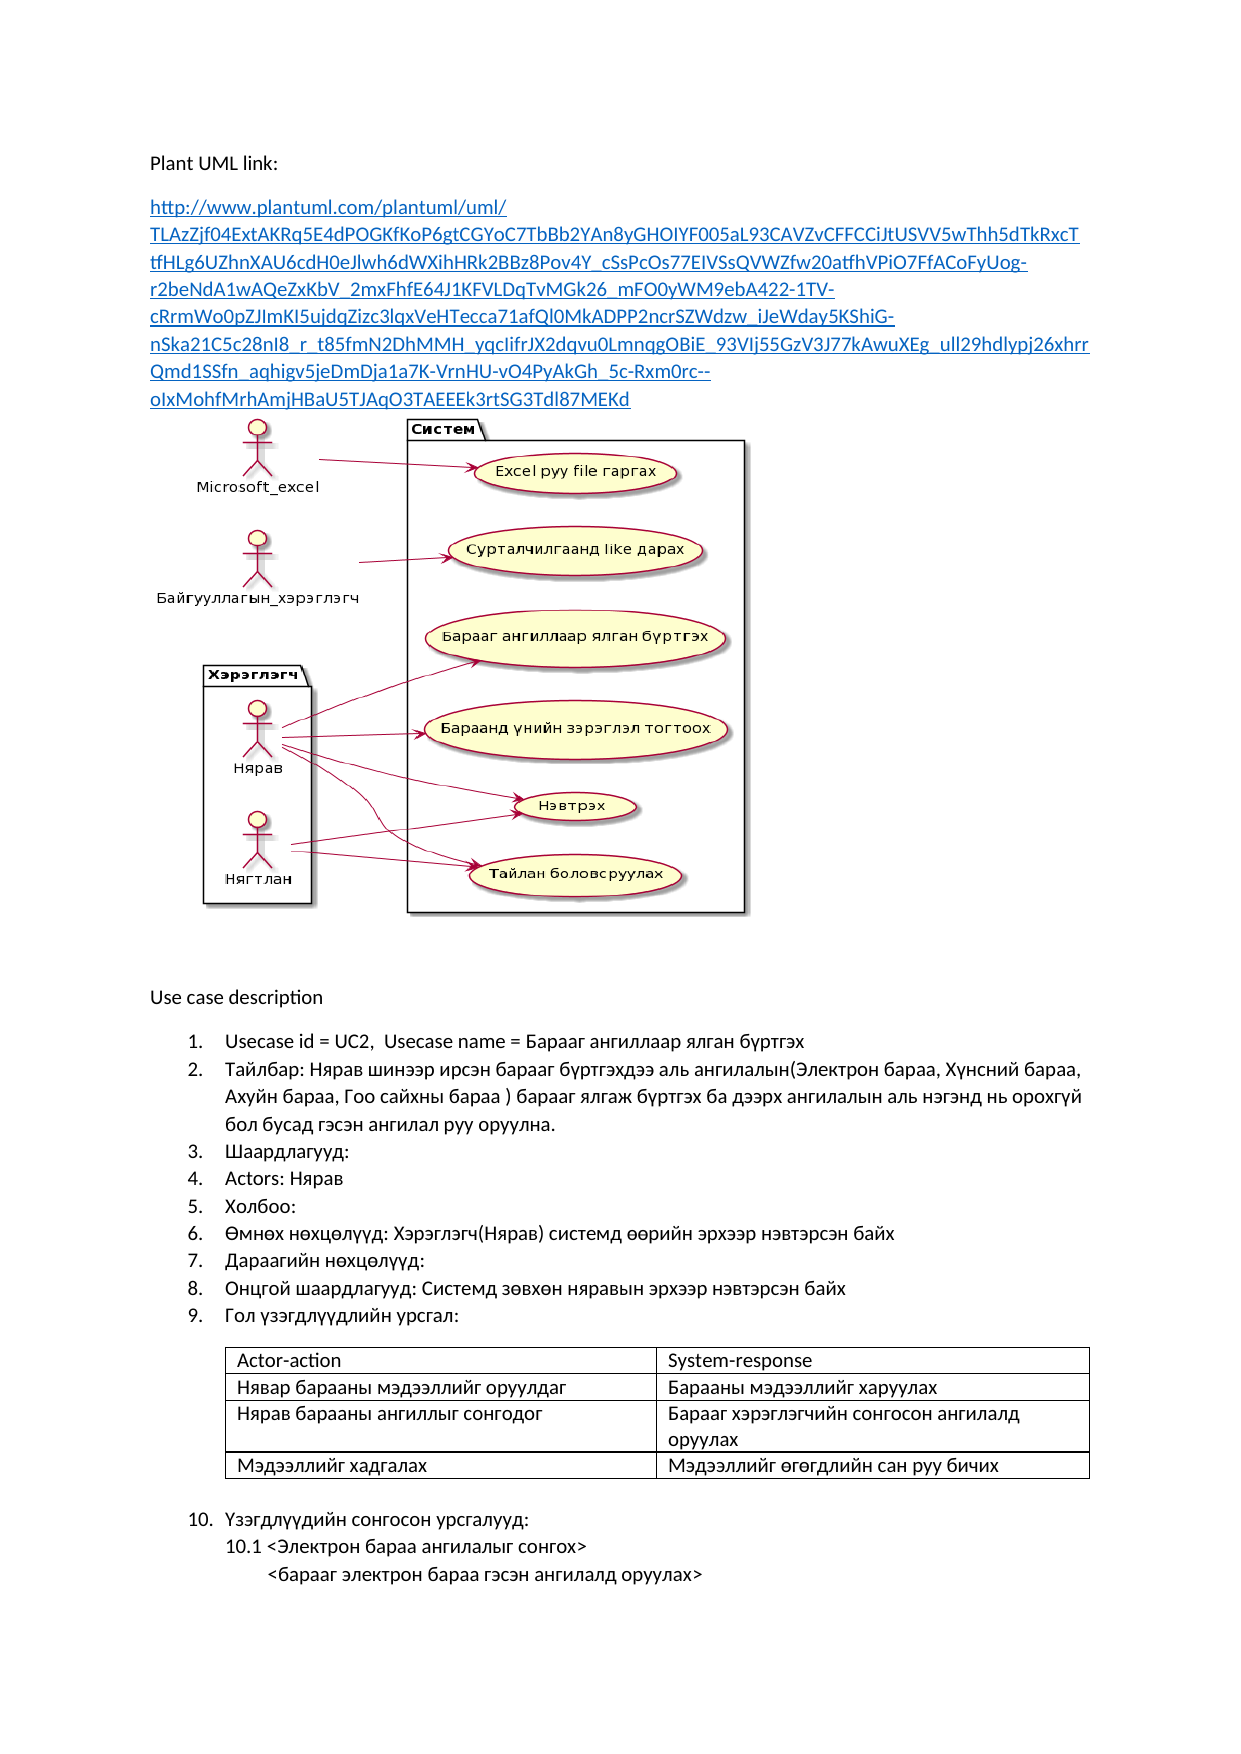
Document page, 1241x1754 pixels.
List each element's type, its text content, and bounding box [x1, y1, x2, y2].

table_cell Мэдээллийг өгөгдлийн сан руу бичих [657, 1453, 1089, 1478]
list Usecase id = UC2, Usecase name = Барааг ангиллаар ялган бүртгэх [187, 1028, 1090, 1054]
text Plant UML link: [150, 150, 1090, 175]
list <барааг электрон бараа гэсэн ангилалд оруулах> [225, 1561, 1090, 1586]
text http://www.plantuml.com/plantuml/uml/TLAzZjf04ExtAKRq5E4dPOGKfKoP6gtCGYoC7TbBb2YAn8yGHOIYF005aL93CAVZvCFFCCiJtUSVV5wThh5dTkRxcTtfHLg6UZhnXAU6cdH0eJlwh6dWXihHRk2BBz8Pov4Y_cSsPcOs77EIVSsQVWZfw20atfhVPiO7FfACoFyUog-r2beNdA1wAQeZxKbV_2mxFhfE64J1KFVLDqTvMGk26_mFO0yWM9ebA422-1TV-cRrmWo0pZJImKI5ujdqZizc3lqxVeHTecca71afQl0MkADPP2ncrSZWdzw_iJeWday5KShiG-nSka21C5c28nI8_r_t85fmN2DhMMH_yqcIifrJX2dqvu0LmnqgOBiE_93VIj55GzV3J77kAwuXEg_ull29hdlypj26xhrrQmd1SSfn_aqhigv5jeDmDja1a7K-VrnHU-vO4PyAkGh_5c-Rxm0rc--oIxMohfMrhAmjHBaU5TJAqO3TAEEEk3rtSG3Tdl87MEKd [150, 194, 1090, 353]
list Өмнөх нөхцөлүүд: Хэрэглэгч(Нярав) системд өөрийн эрхээр нэвтэрсэн байх [187, 1220, 1090, 1246]
list Үзэгдлүүдийн сонгосон урсгалууд: [187, 1506, 1090, 1532]
list 10.1 <Электрон бараа ангилалыг сонгох> [225, 1534, 1090, 1559]
table_cell Барааг хэрэглэгчийн сонгосон ангилалд оруулах [657, 1401, 1089, 1451]
text Use case description [150, 984, 1090, 1010]
picture [150, 413, 762, 917]
list Шаардлагууд: [187, 1138, 1090, 1163]
table_cell Мэдээллийг хадгалах [226, 1453, 656, 1478]
list Гол үзэгдлүүдлийн урсгал: [187, 1302, 1090, 1328]
list Дараагийн нөхцөлүүд: [187, 1248, 1090, 1273]
list Actors: Нярав [187, 1166, 1090, 1191]
table_cell Барааны мэдээллийг харуулах [657, 1374, 1089, 1399]
table_header Actor-action [226, 1348, 656, 1373]
list Тайлбар: Нярав шинээр ирсэн барааг бүртгэхдээ аль ангилалын(Электрон бараа, Хүнсний бараа, Ахуйн бараа, Гоо сайхны бараа ) барааг ялгаж бүртгэх ба дээрх ангилалын аль нэгэнд нь орохгүй бол бусад гэсэн ангилал руу оруулна. [187, 1056, 1090, 1136]
table_cell Нявар барааны мэдээллийг оруулдаг [226, 1374, 656, 1399]
table_header System-response [657, 1348, 1089, 1373]
list Холбоо: [187, 1193, 1090, 1218]
table_cell Нярав барааны ангиллыг сонгодог [226, 1401, 656, 1451]
list Онцгой шаардлагууд: Системд зөвхөн няравын эрхээр нэвтэрсэн байх [187, 1275, 1090, 1301]
